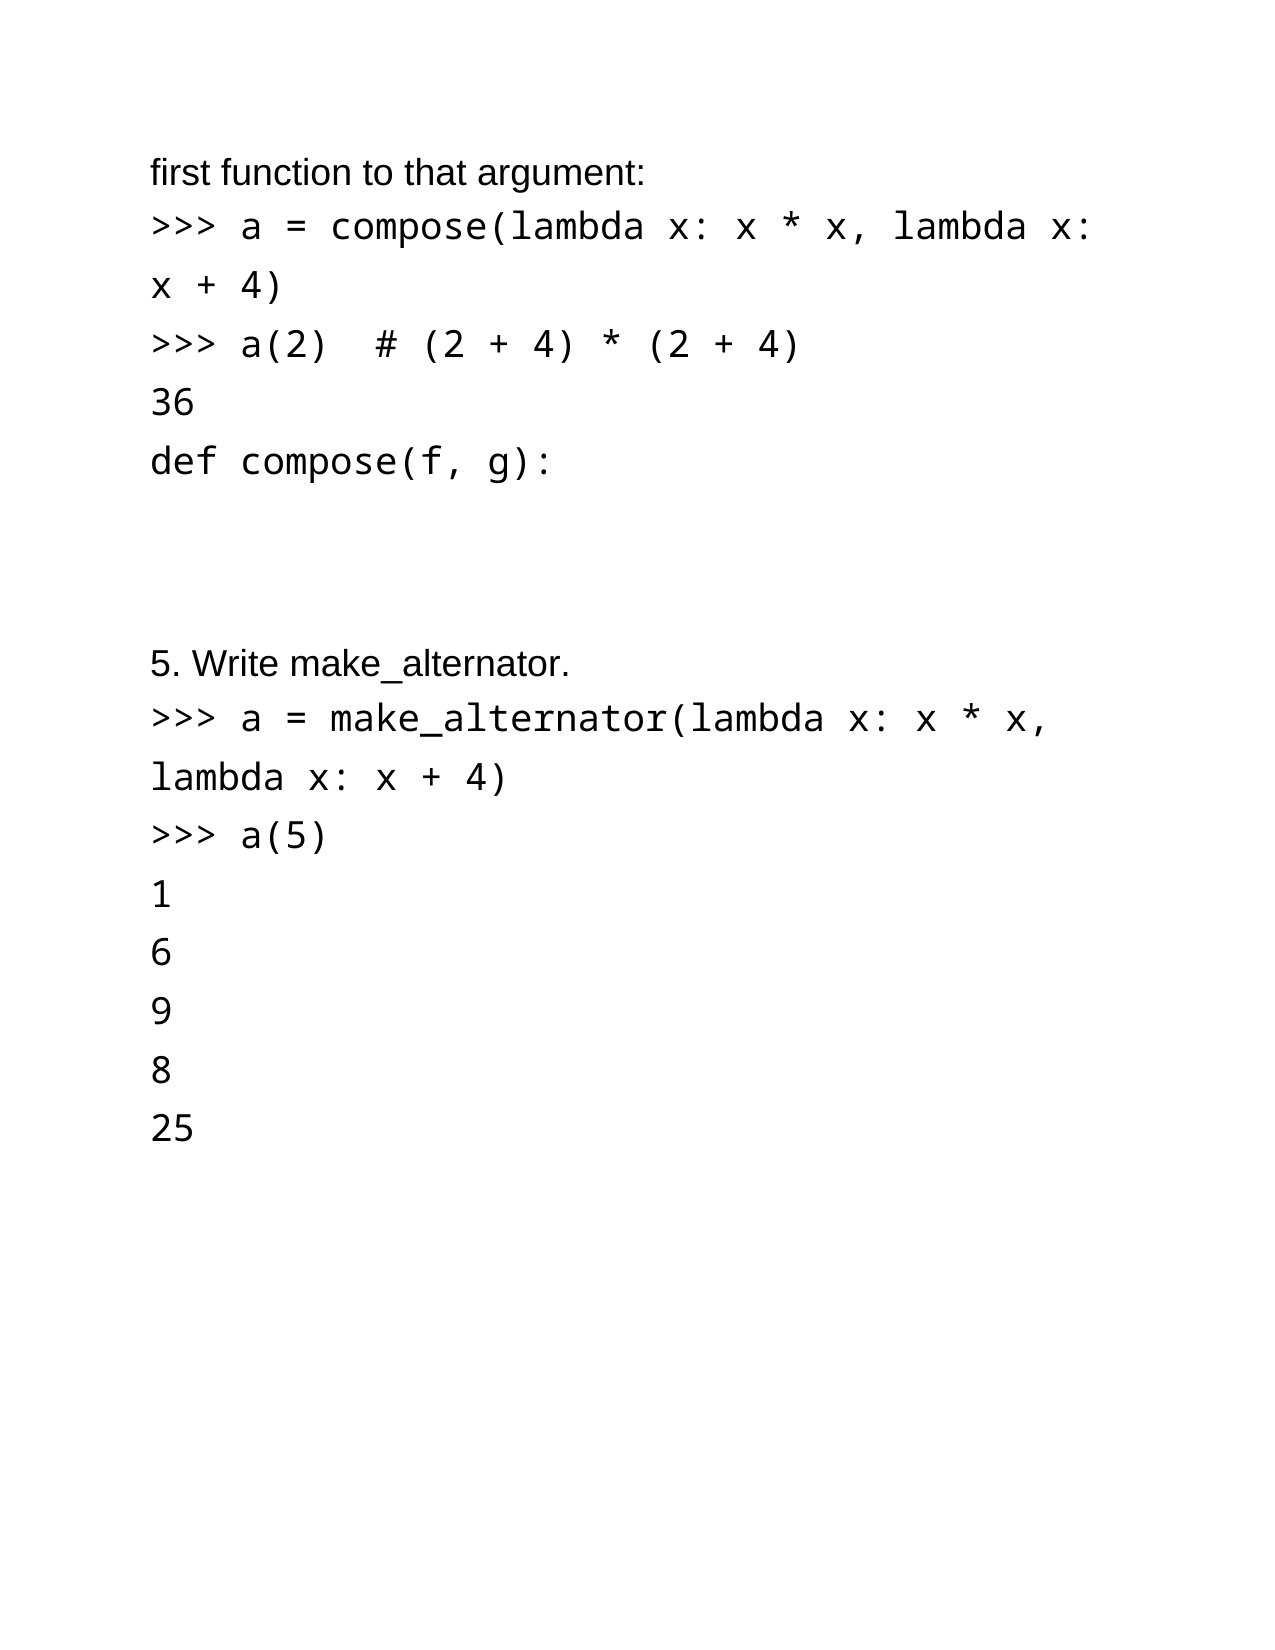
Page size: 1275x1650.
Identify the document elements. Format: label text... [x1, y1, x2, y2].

text 8 [150, 1043, 1125, 1094]
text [150, 150, 1125, 193]
text 1 [150, 867, 1125, 918]
text >>> a(2) # (2 + 4) * (2 + 4) [150, 317, 1125, 368]
text >>> a = compose(lambda x: x * x, lambda x: x + 4) [150, 199, 1125, 309]
text 9 [150, 984, 1125, 1035]
text 25 [150, 1102, 1125, 1153]
text 5. Write make_alternator. [150, 642, 1125, 685]
text >>> a = make_alternator(lambda x: x * x, lambda x: x + 4) >>> a(5) [150, 691, 1125, 859]
text 36 [150, 376, 1125, 427]
text 6 [150, 926, 1125, 977]
text def compose(f, g): [150, 434, 1125, 485]
